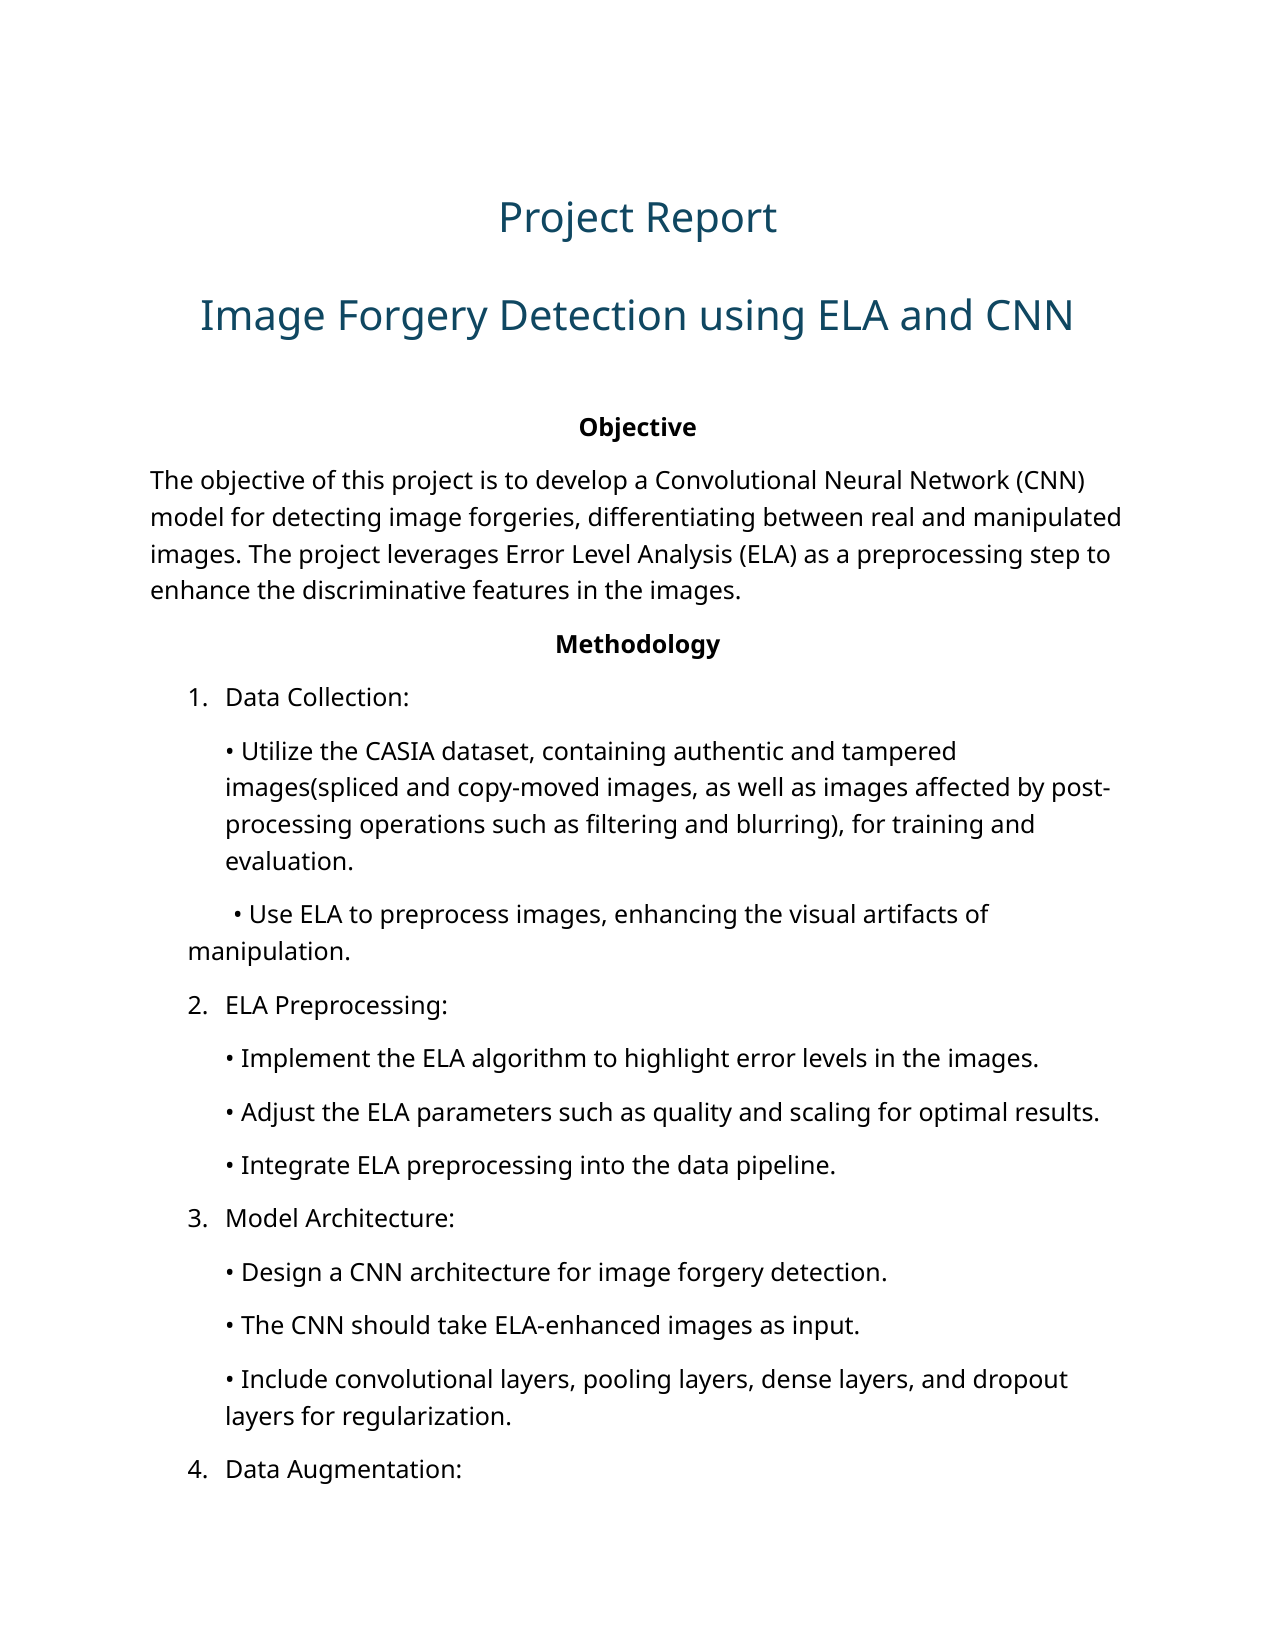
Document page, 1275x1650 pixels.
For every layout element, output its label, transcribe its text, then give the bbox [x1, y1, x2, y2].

subtitle Image Forgery Detection using ELA and CNN [150, 286, 1125, 343]
text • Include convolutional layers, pooling layers, dense layers, and dropout layers for regularization. [225, 1361, 1125, 1432]
text Objective [150, 409, 1125, 443]
text • Design a CNN architecture for image forgery detection. [225, 1254, 1125, 1288]
text • The CNN should take ELA-enhanced images as input. [225, 1308, 1125, 1342]
list Data Collection: [187, 680, 1125, 714]
list Model Architecture: [187, 1201, 1125, 1235]
subtitle Project Report [150, 187, 1125, 244]
text • Implement the ELA algorithm to highlight error levels in the images. [225, 1041, 1125, 1075]
list ELA Preprocessing: [187, 987, 1125, 1021]
text The objective of this project is to develop a Convolutional Neural Network (CNN) model for detecting image forgeries, differentiating between real and manipulated images. The project leverages Error Level Analysis (ELA) as a preprocessing step to enhance the discriminative features in the images. [150, 463, 1125, 607]
text • Integrate ELA preprocessing into the data pipeline. [225, 1148, 1125, 1182]
text Methodology [150, 626, 1125, 661]
text • Use ELA to preprocess images, enhancing the visual artifacts of manipulation. [187, 897, 1125, 968]
list Data Augmentation: [187, 1452, 1125, 1486]
text • Adjust the ELA parameters such as quality and scaling for optimal results. [225, 1094, 1125, 1128]
text • Utilize the CASIA dataset, containing authentic and tampered images(spliced and copy-moved images, as well as images affected by post-processing operations such as filtering and blurring), for training and evaluation. [225, 733, 1125, 878]
